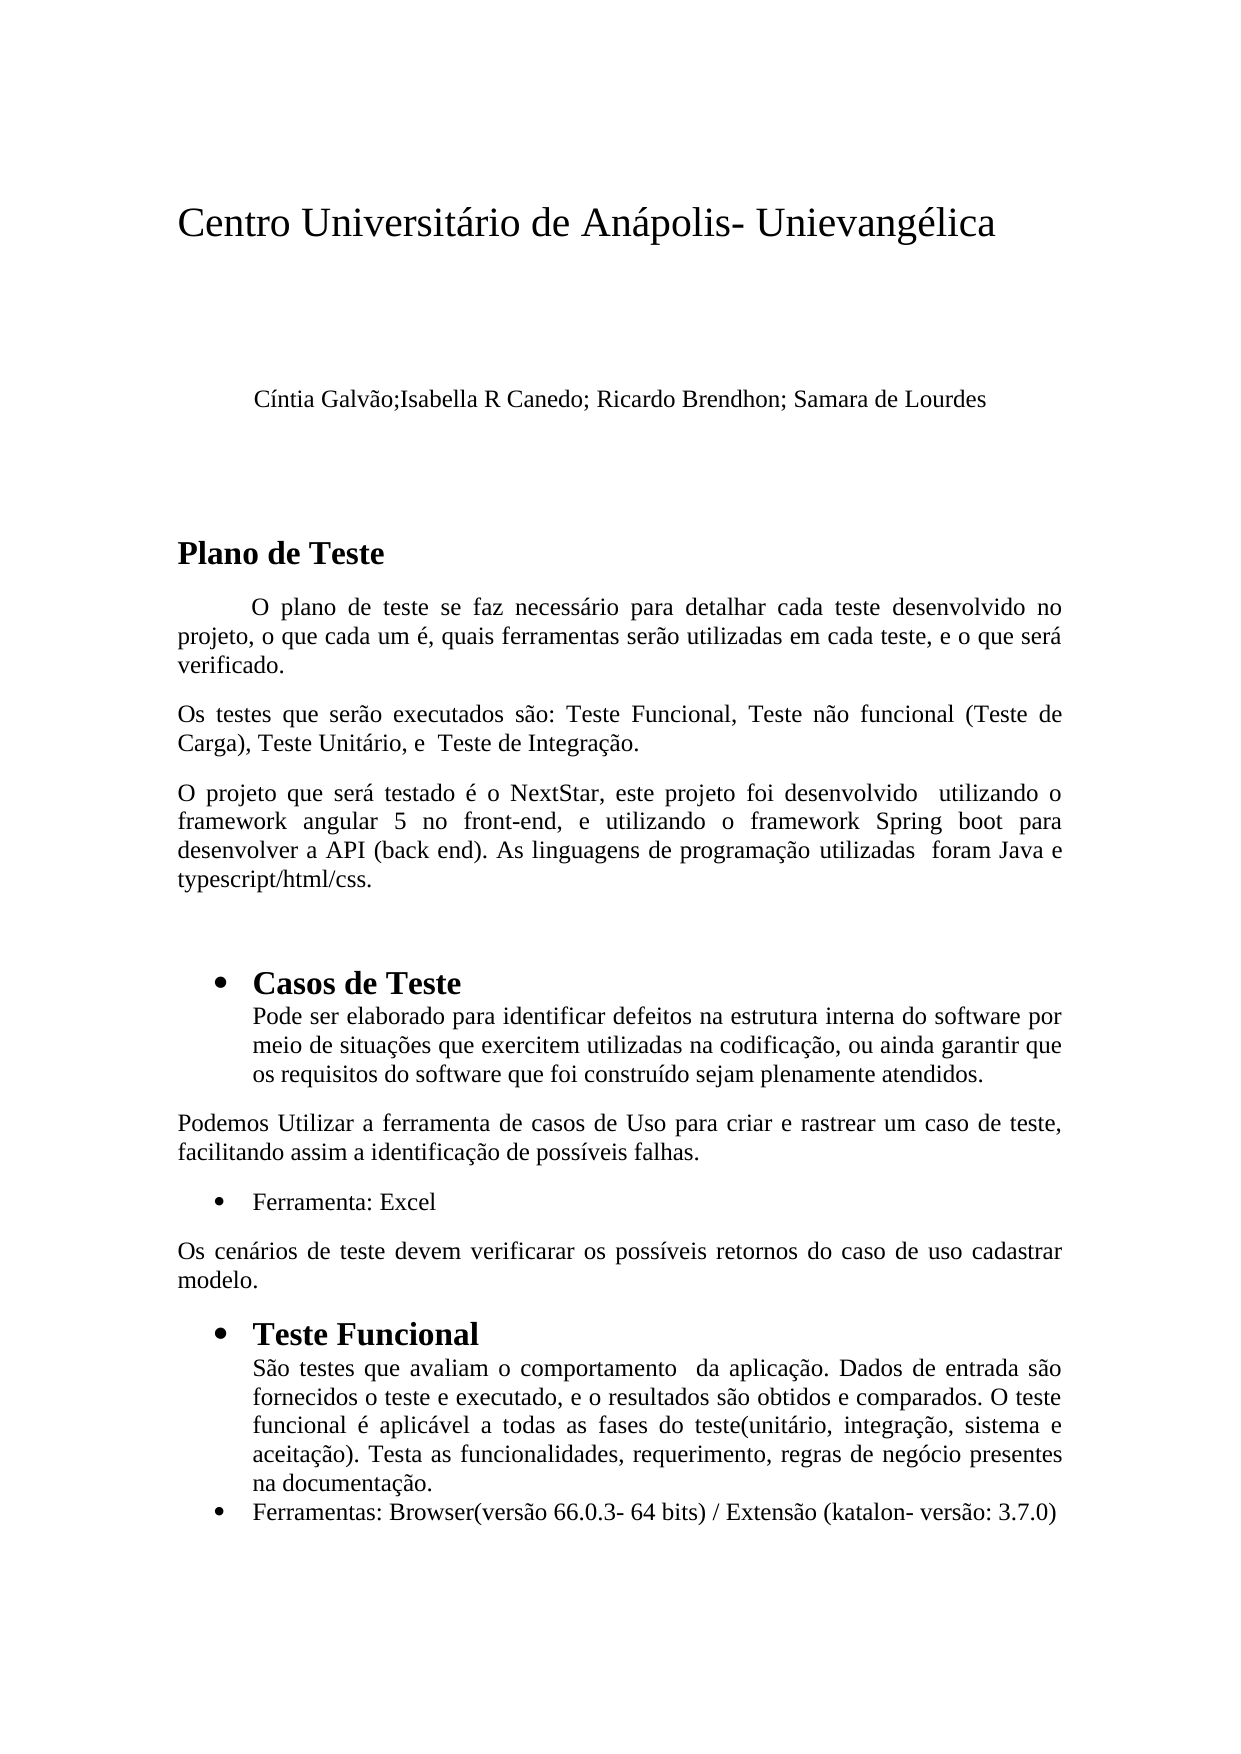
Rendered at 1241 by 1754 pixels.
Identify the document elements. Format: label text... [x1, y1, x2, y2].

text O projeto que será testado é o NextStar, este projeto foi desenvolvido utilizando o framework angular 5 no front-end, e utilizando o framework Spring boot para desenvolver a API (back end). As linguagens de programação utilizadas foram Java e typescript/html/css. [177, 778, 1063, 893]
text Plano de Teste [177, 533, 1063, 571]
list Ferramentas: Browser(versão 66.0.3- 64 bits) / Extensão (katalon- versão: 3.7.0) [215, 1497, 1063, 1526]
list São testes que avaliam o comportamento da aplicação. Dados de entrada são fornecidos o teste e executado, e o resultados são obtidos e comparados. O teste funcional é aplicável a todas as fases do teste(unitário, integração, sistema e aceitação). Testa as funcionalidades, requerimento, regras de negócio presentes na documentação. [252, 1353, 1063, 1497]
list Pode ser elaborado para identificar defeitos na estrutura interna do software por meio de situações que exercitem utilizadas na codificação, ou ainda garantir que os requisitos do software que foi construído sejam plenamente atendidos. [252, 1001, 1063, 1088]
list Casos de Teste [215, 963, 1063, 1001]
list Teste Funcional [215, 1315, 1063, 1353]
text O plano de teste se faz necessário para detalhar cada teste desenvolvido no projeto, o que cada um é, quais ferramentas serão utilizadas em cada teste, e o que será verificado. [177, 592, 1063, 678]
text Podemos Utilizar a ferramenta de casos de Uso para criar e rastrear um caso de teste, facilitando assim a identificação de possíveis falhas. [177, 1108, 1063, 1166]
text Cíntia Galvão;Isabella R Canedo; Ricardo Brendhon; Samara de Lourdes [177, 384, 1063, 413]
text Os testes que serão executados são: Teste Funcional, Teste não funcional (Teste de Carga), Teste Unitário, e Teste de Integração. [177, 699, 1063, 757]
text Os cenários de teste devem verificarar os possíveis retornos do caso de uso cadastrar modelo. [177, 1236, 1063, 1294]
text Centro Universitário de Anápolis- Unievangélica [177, 197, 1063, 245]
list Ferramenta: Excel [215, 1187, 1063, 1216]
